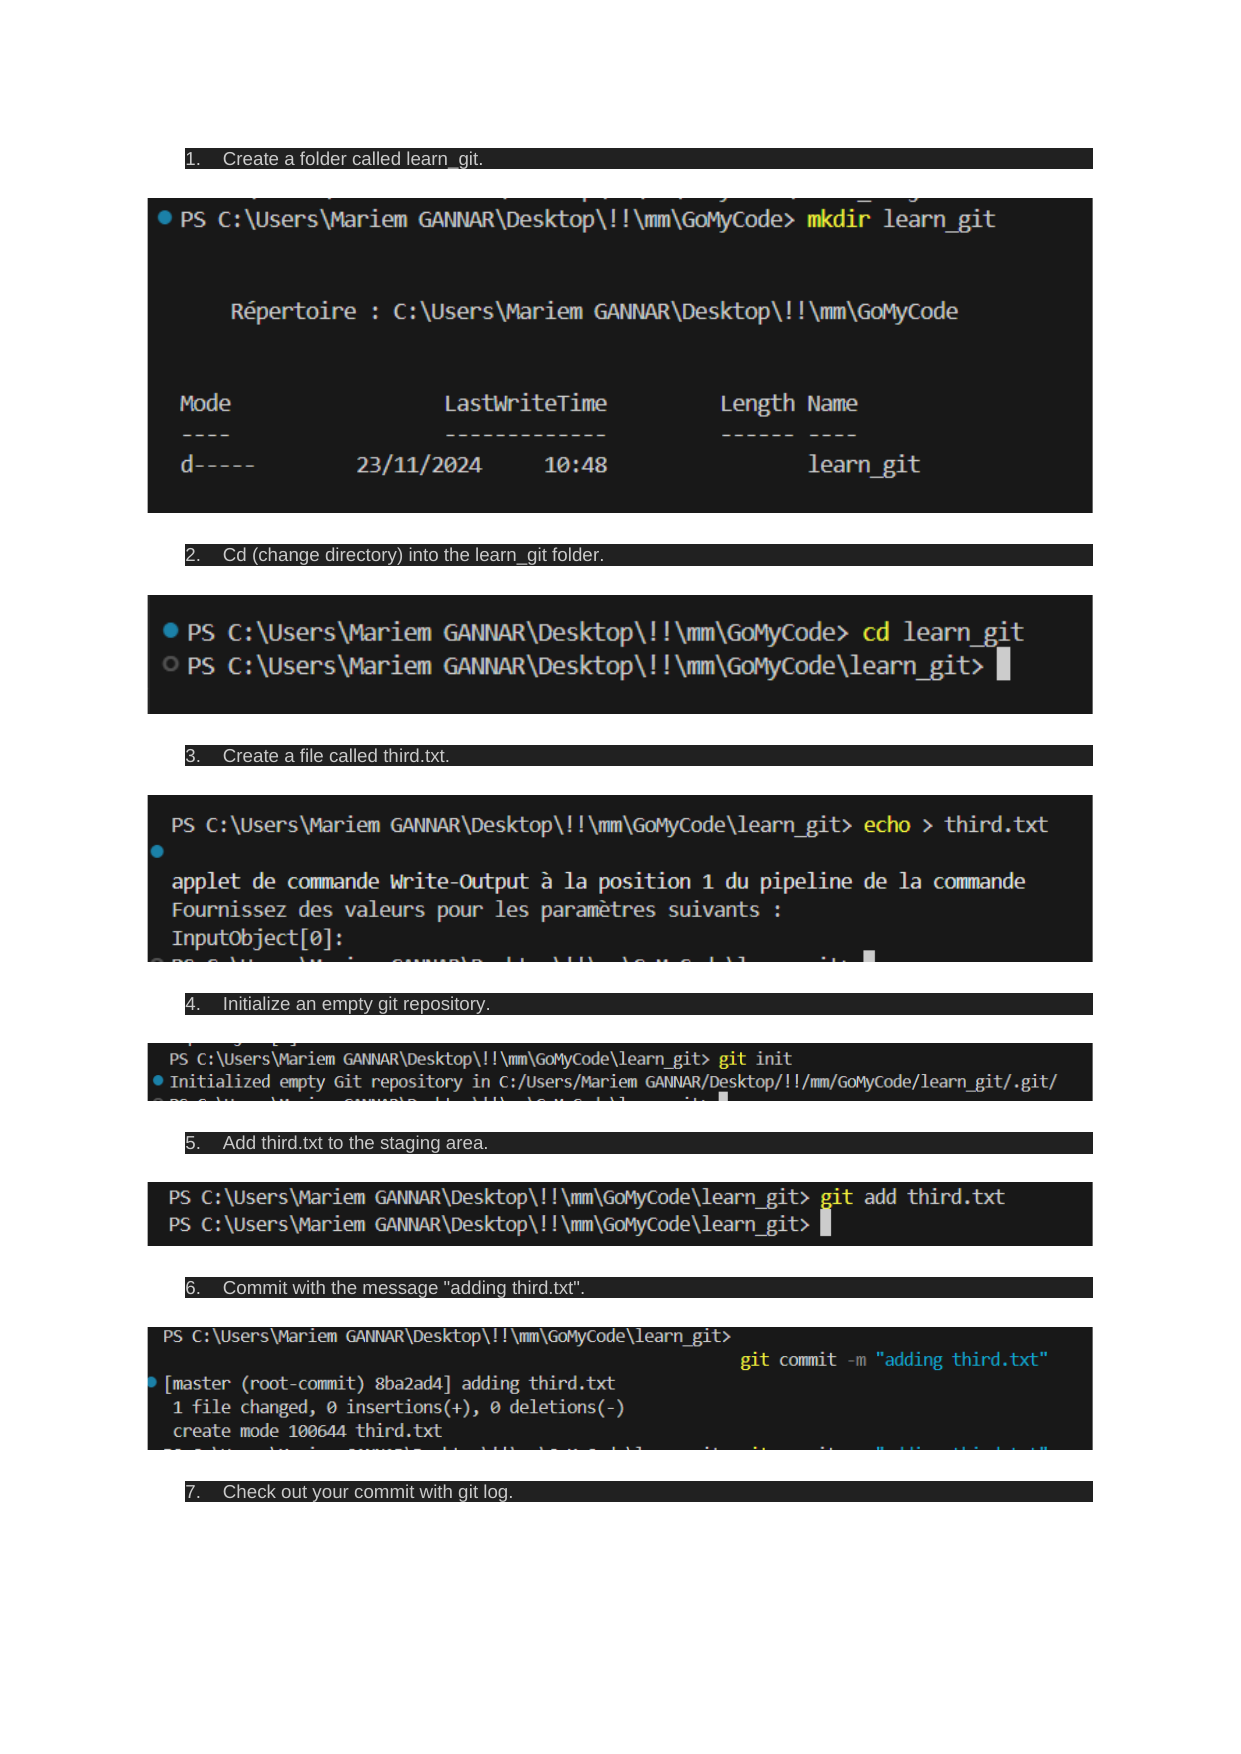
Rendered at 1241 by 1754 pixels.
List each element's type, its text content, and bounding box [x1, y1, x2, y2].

picture [147, 1043, 1093, 1101]
picture [147, 198, 1093, 513]
list Create a folder called learn_git. [185, 148, 1093, 169]
picture [147, 795, 1093, 962]
list Check out your commit with git log. [185, 1481, 1093, 1502]
list Commit with the message "adding third.txt". [185, 1277, 1093, 1298]
list Initialize an empty git repository. [185, 993, 1093, 1015]
picture [147, 1182, 1093, 1246]
picture [147, 595, 1093, 714]
list Create a file called third.txt. [185, 745, 1093, 766]
list Cd (change directory) into the learn_git folder. [185, 544, 1093, 566]
picture [147, 1327, 1093, 1450]
list Add third.txt to the staging area. [185, 1132, 1093, 1154]
